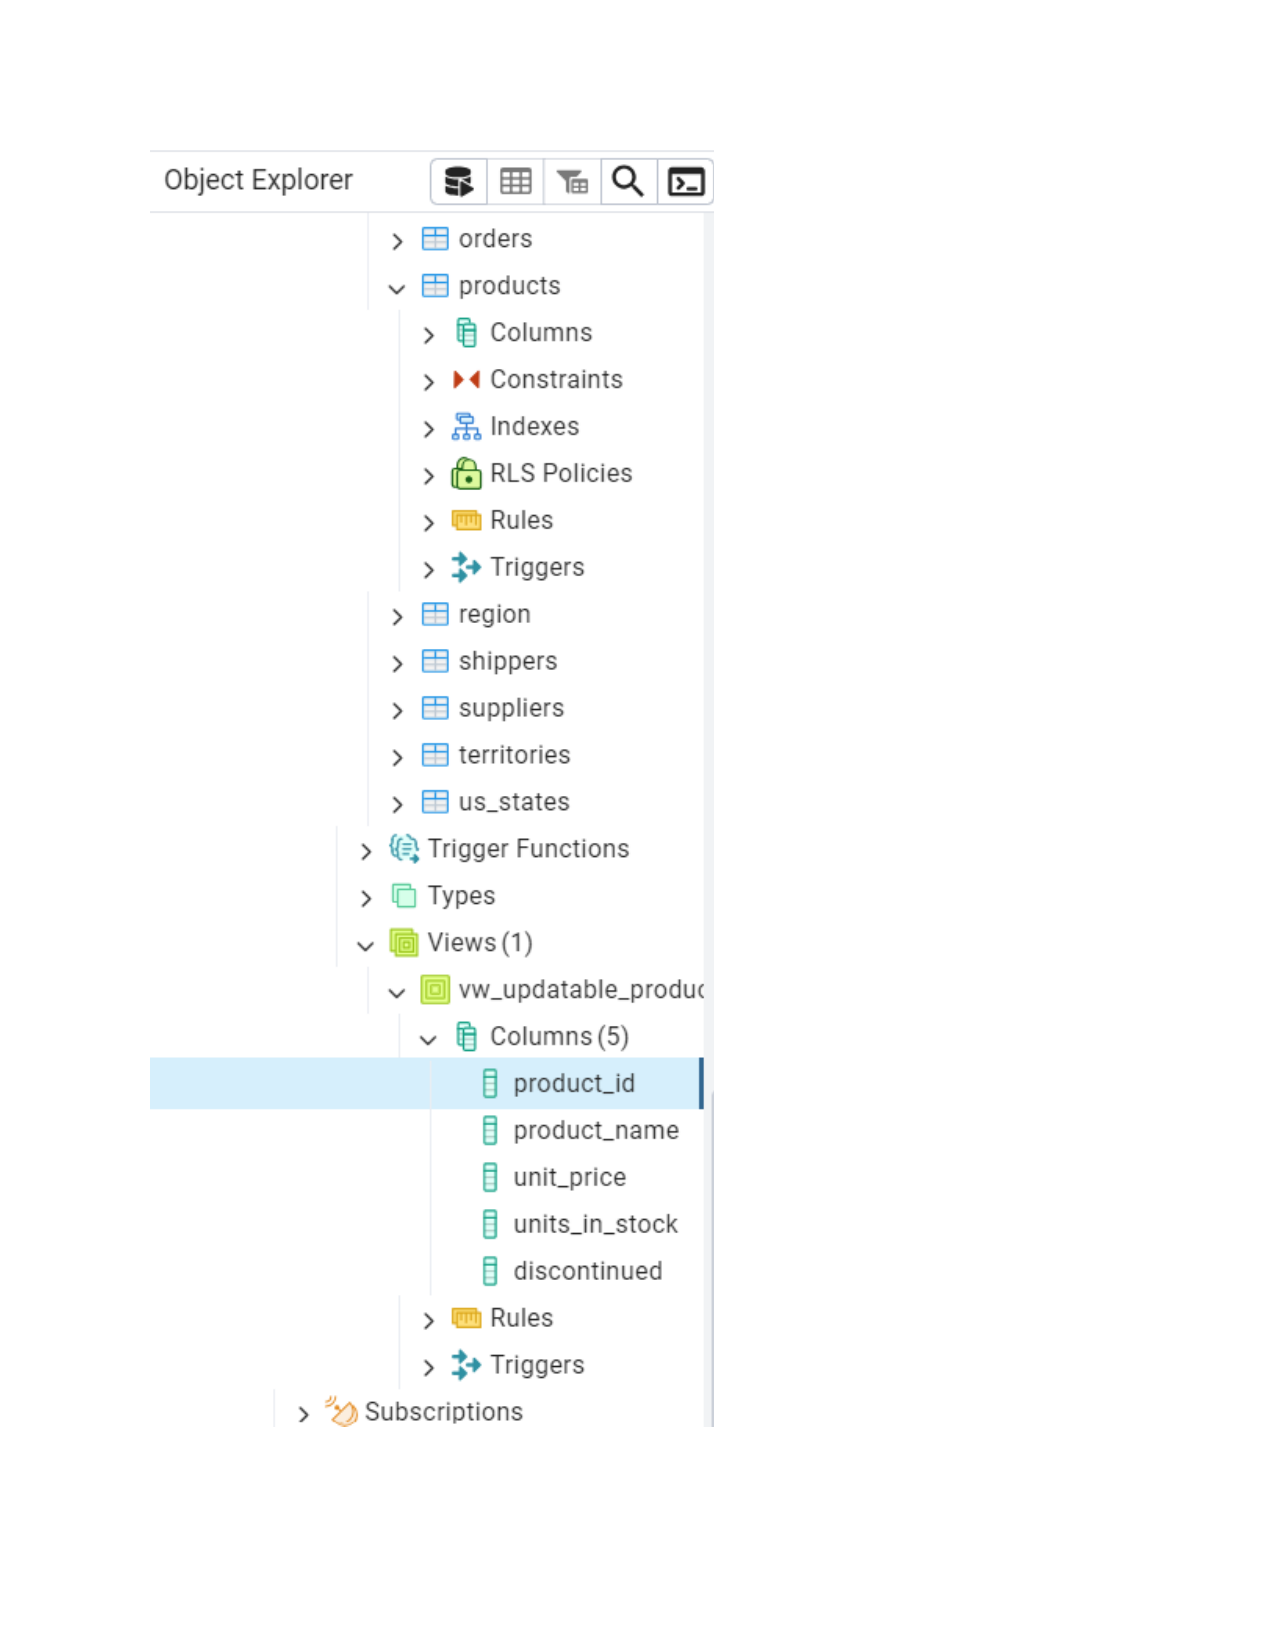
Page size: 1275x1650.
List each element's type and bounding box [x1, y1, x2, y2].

picture [150, 150, 714, 1427]
